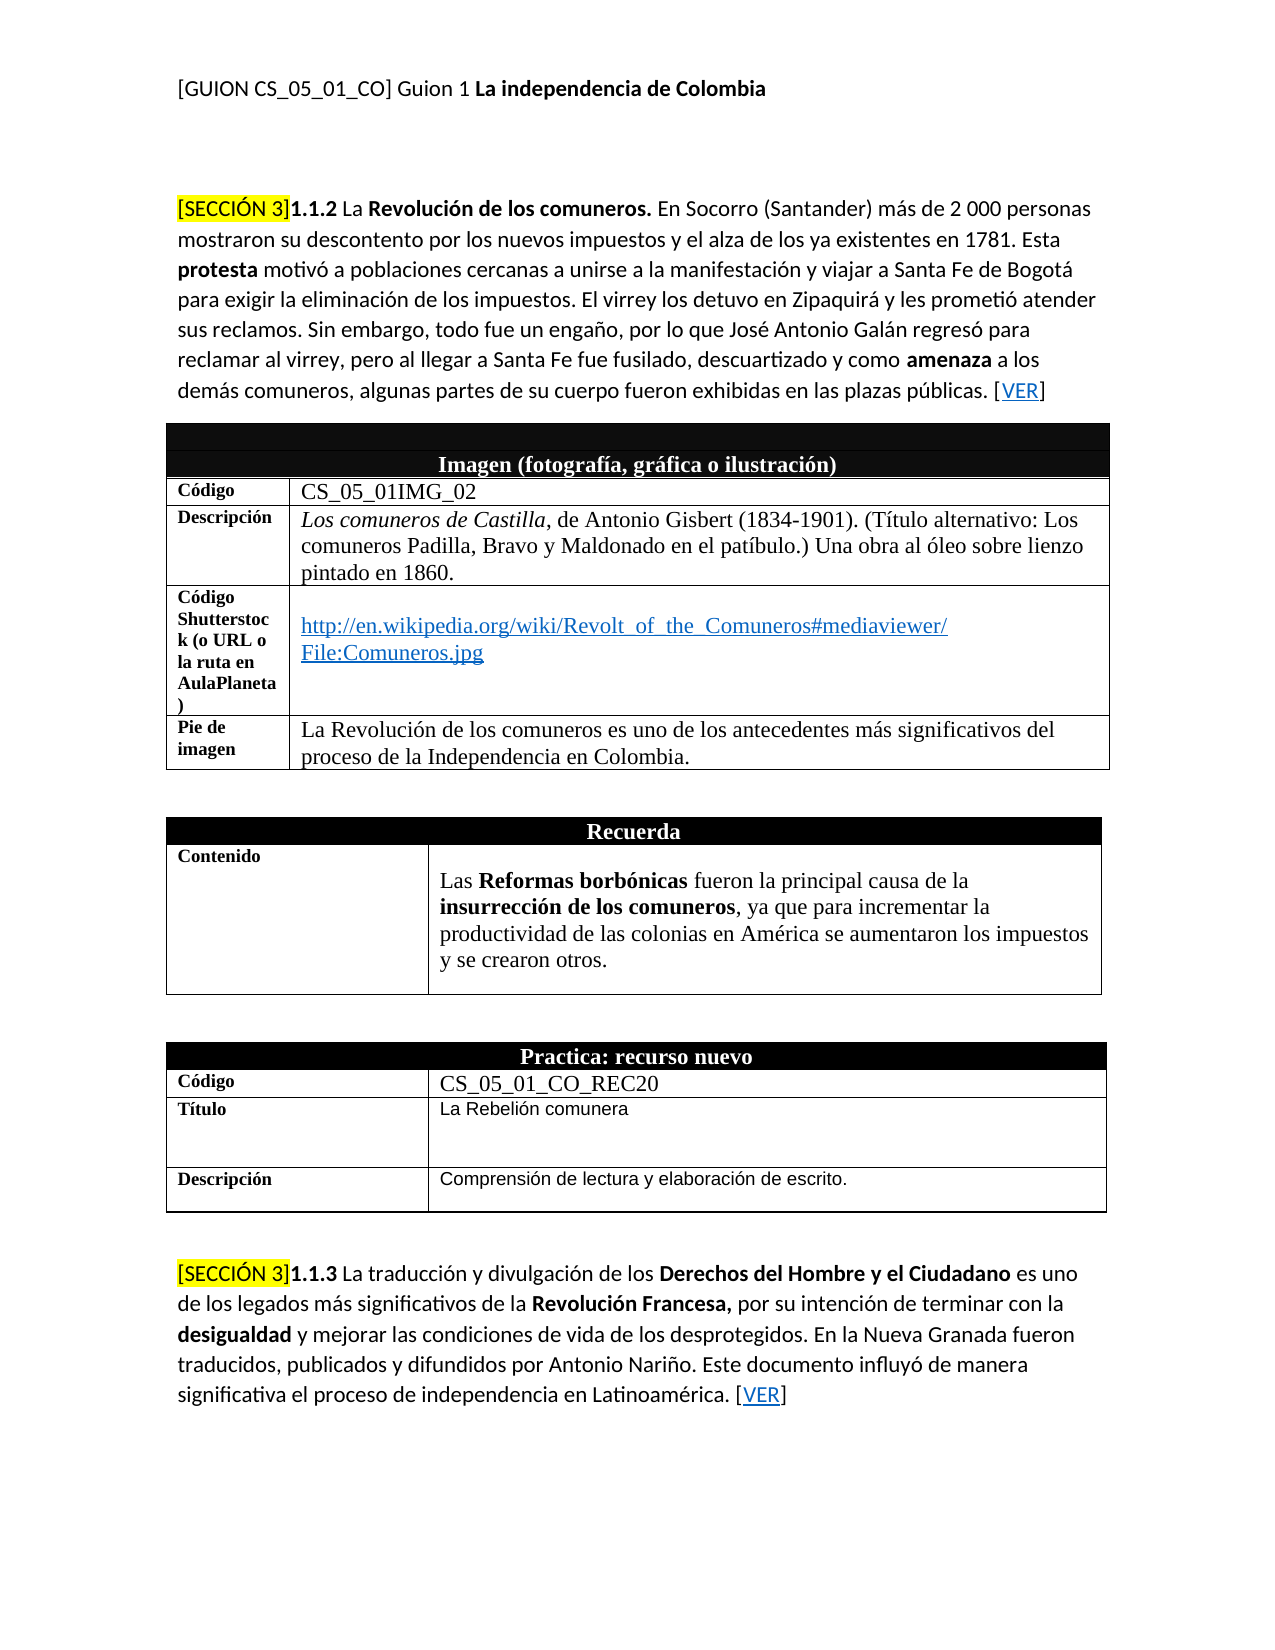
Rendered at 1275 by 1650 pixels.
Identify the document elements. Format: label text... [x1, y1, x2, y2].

table_cell Los comuneros de Castilla, de Antonio Gisbert (1834-1901). (Título alternativo: Los comuneros Padilla, Bravo y Maldonado en el patíbulo.) Una obra al óleo sobre lienzo pintado en 1860. [290, 506, 1109, 585]
table_header [167, 424, 1109, 450]
table_cell Título [167, 1098, 428, 1167]
table_cell Descripción [167, 1168, 428, 1211]
table_header Practica: recurso nuevo [167, 1043, 1106, 1069]
table_cell La Revolución de los comuneros es uno de los antecedentes más significativos del proceso de la Independencia en Colombia. [290, 716, 1109, 769]
table_cell La Rebelión comunera [429, 1098, 1106, 1167]
table_cell Las Reformas borbónicas fueron la principal causa de la insurrección de los comuneros, ya que para incrementar la productividad de las colonias en América se aumentaron los impuestos y se crearon otros. [429, 845, 1101, 994]
table_cell http://en.wikipedia.org/wiki/Revolt_of_the_Comuneros#mediaviewer/File:Comuneros.jpg [290, 586, 1109, 715]
table_cell Código [167, 479, 289, 505]
table_cell Contenido [167, 845, 428, 994]
table_cell Imagen (fotografía, gráfica o ilustración) [167, 451, 1109, 477]
table_header Recuerda [167, 818, 1101, 844]
text [SECCIÓN 3]1.1.2 La Revolución de los comuneros. En Socorro (Santander) más de 2 000 personas mostraron su descontento por los nuevos impuestos y el alza de los ya existentes en 1781. Esta protesta motivó a poblaciones cercanas a unirse a la manifestación y viajar a Santa Fe de Bogotá para exigir la eliminación de los impuestos. El virrey los detuvo en Zipaquirá y les prometió atender sus reclamos. Sin embargo, todo fue un engaño, por lo que José Antonio Galán regresó para reclamar al virrey, pero al llegar a Santa Fe fue fusilado, descuartizado y como amenaza a los demás comuneros, algunas partes de su cuerpo fueron exhibidas en las plazas públicas. [VER] [177, 194, 1098, 404]
table_cell CS_05_01_CO_REC20 [429, 1070, 1106, 1097]
table_cell Pie de imagen [167, 716, 289, 769]
table_cell Código Shutterstock (o URL o la ruta en AulaPlaneta) [167, 586, 289, 715]
table_cell Comprensión de lectura y elaboración de escrito. [429, 1168, 1106, 1211]
table_cell Descripción [167, 506, 289, 585]
table_cell Código [167, 1070, 428, 1097]
text [SECCIÓN 3]1.1.3 La traducción y divulgación de los Derechos del Hombre y el Ciudadano es uno de los legados más significativos de la Revolución Francesa, por su intención de terminar con la desigualdad y mejorar las condiciones de vida de los desprotegidos. En la Nueva Granada fueron traducidos, publicados y difundidos por Antonio Nariño. Este documento influyó de manera significativa el proceso de independencia en Latinoamérica. [VER] [177, 1259, 1098, 1408]
table_cell CS_05_01IMG_02 [290, 479, 1109, 505]
